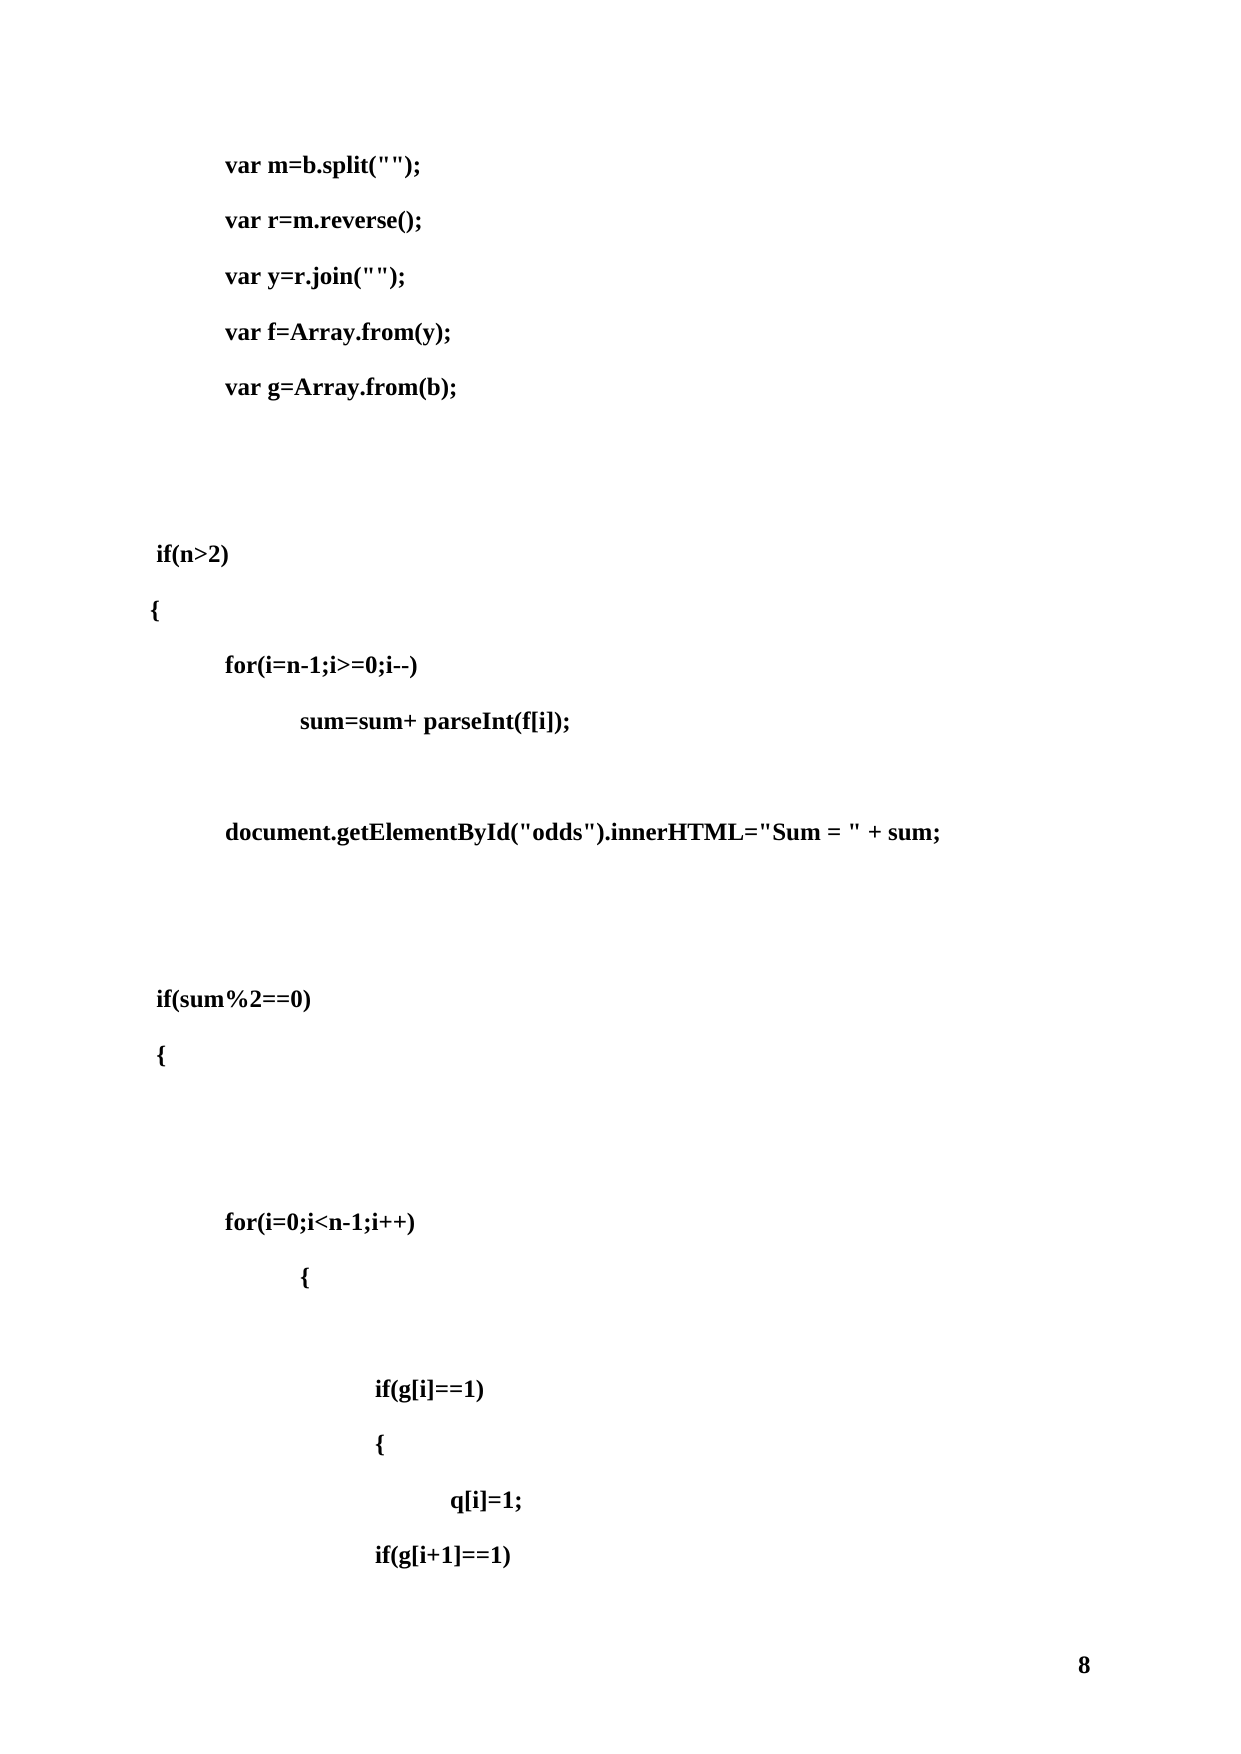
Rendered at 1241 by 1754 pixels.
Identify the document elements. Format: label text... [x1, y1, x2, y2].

text for(i=n-1;i>=0;i--) [150, 651, 1090, 679]
text var r=m.reverse(); [150, 206, 1090, 234]
text var y=r.join(""); [150, 261, 1090, 290]
text q[i]=1; [150, 1485, 1090, 1514]
text { [150, 1262, 1090, 1291]
text var f=Array.from(y); [150, 317, 1090, 346]
text var m=b.split(""); [150, 150, 1090, 179]
text sum=sum+ parseInt(f[i]); [150, 706, 1090, 735]
text { [150, 1429, 1090, 1458]
text var g=Array.from(b); [150, 372, 1090, 401]
text if(sum%2==0) [150, 984, 1090, 1013]
text document.getElementById("odds").innerHTML="Sum = " + sum; [150, 817, 1090, 846]
text { [150, 1040, 1090, 1069]
text if(g[i]==1) [150, 1374, 1090, 1402]
text for(i=0;i<n-1;i++) [150, 1207, 1090, 1236]
text if(g[i+1]==1) [150, 1541, 1090, 1569]
text if(n>2) [150, 539, 1090, 568]
text { [150, 595, 1090, 624]
